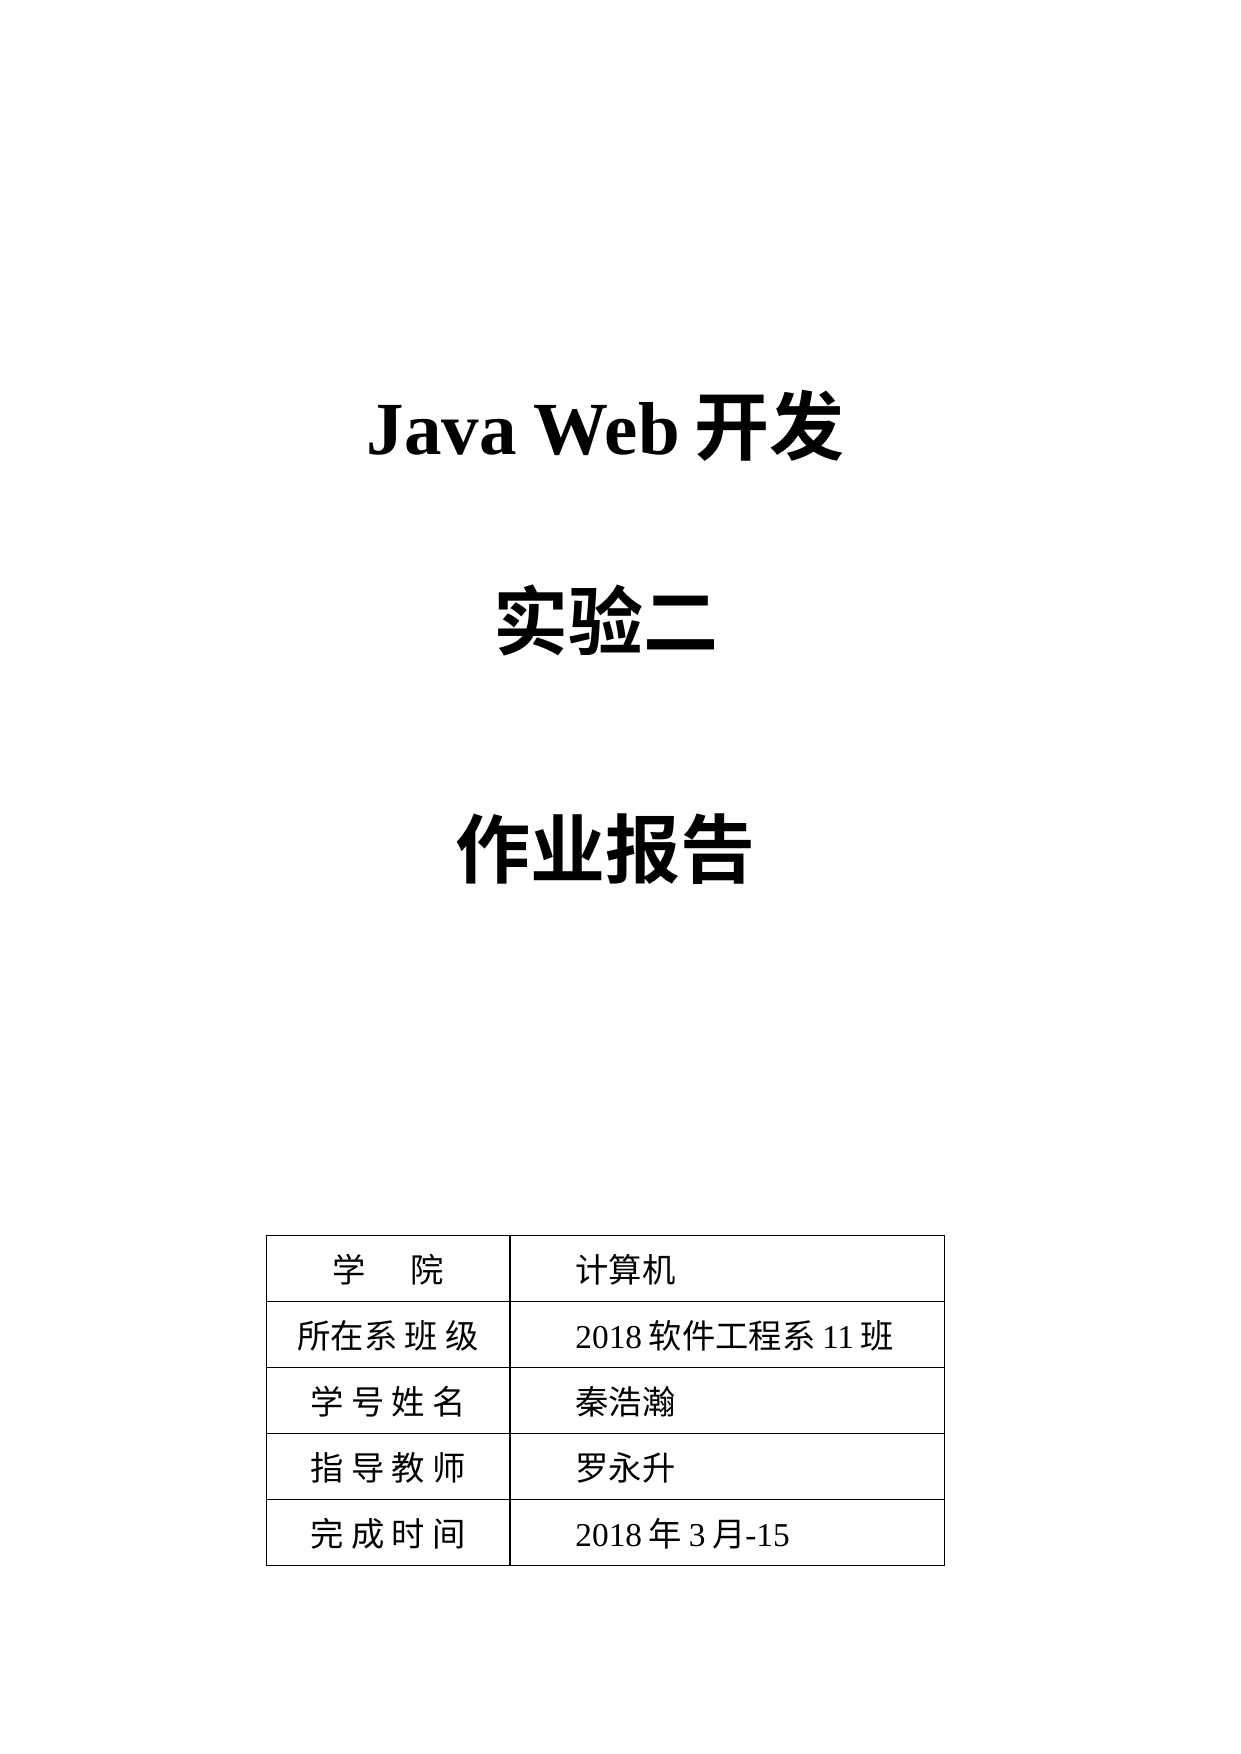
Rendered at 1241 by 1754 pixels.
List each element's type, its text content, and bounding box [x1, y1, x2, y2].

table_cell 指 导 教 师 [267, 1434, 509, 1499]
table_header 学 院 [267, 1236, 509, 1301]
table_header 计算机 [511, 1236, 944, 1301]
text 实验二 [118, 552, 1093, 682]
text Java Web开发 [118, 357, 1093, 487]
table_cell 2018软件工程系11班 [511, 1302, 944, 1367]
table_cell 秦浩瀚 [511, 1368, 944, 1433]
table_cell 完 成 时 间 [267, 1500, 509, 1565]
table_cell 罗永升 [511, 1434, 944, 1499]
text 作业报告 [118, 779, 1093, 909]
table_cell 2018年3月-15 [511, 1500, 944, 1565]
table_cell 所在系 班 级 [267, 1302, 509, 1367]
table_cell 学 号 姓 名 [267, 1368, 509, 1433]
